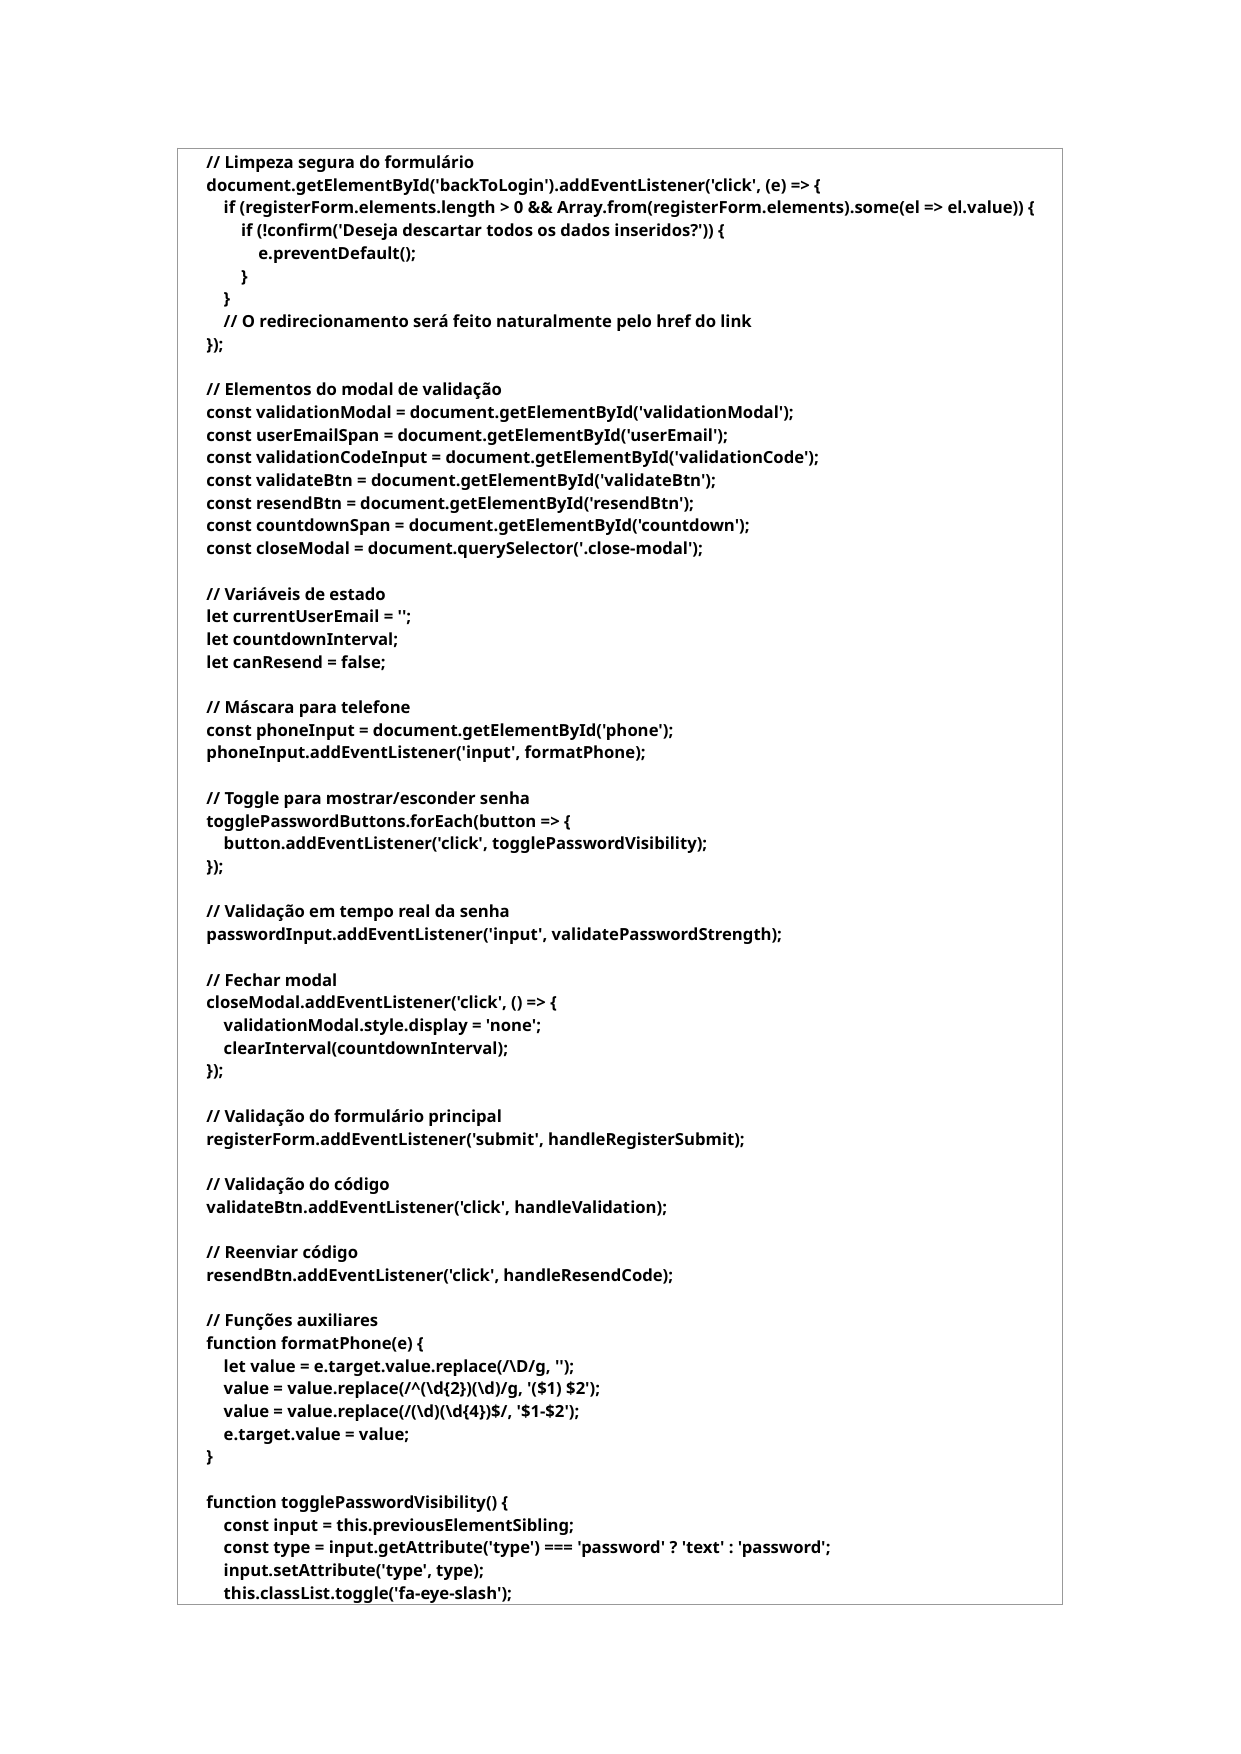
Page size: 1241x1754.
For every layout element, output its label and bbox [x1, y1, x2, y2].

table_cell [178, 149, 1062, 1604]
